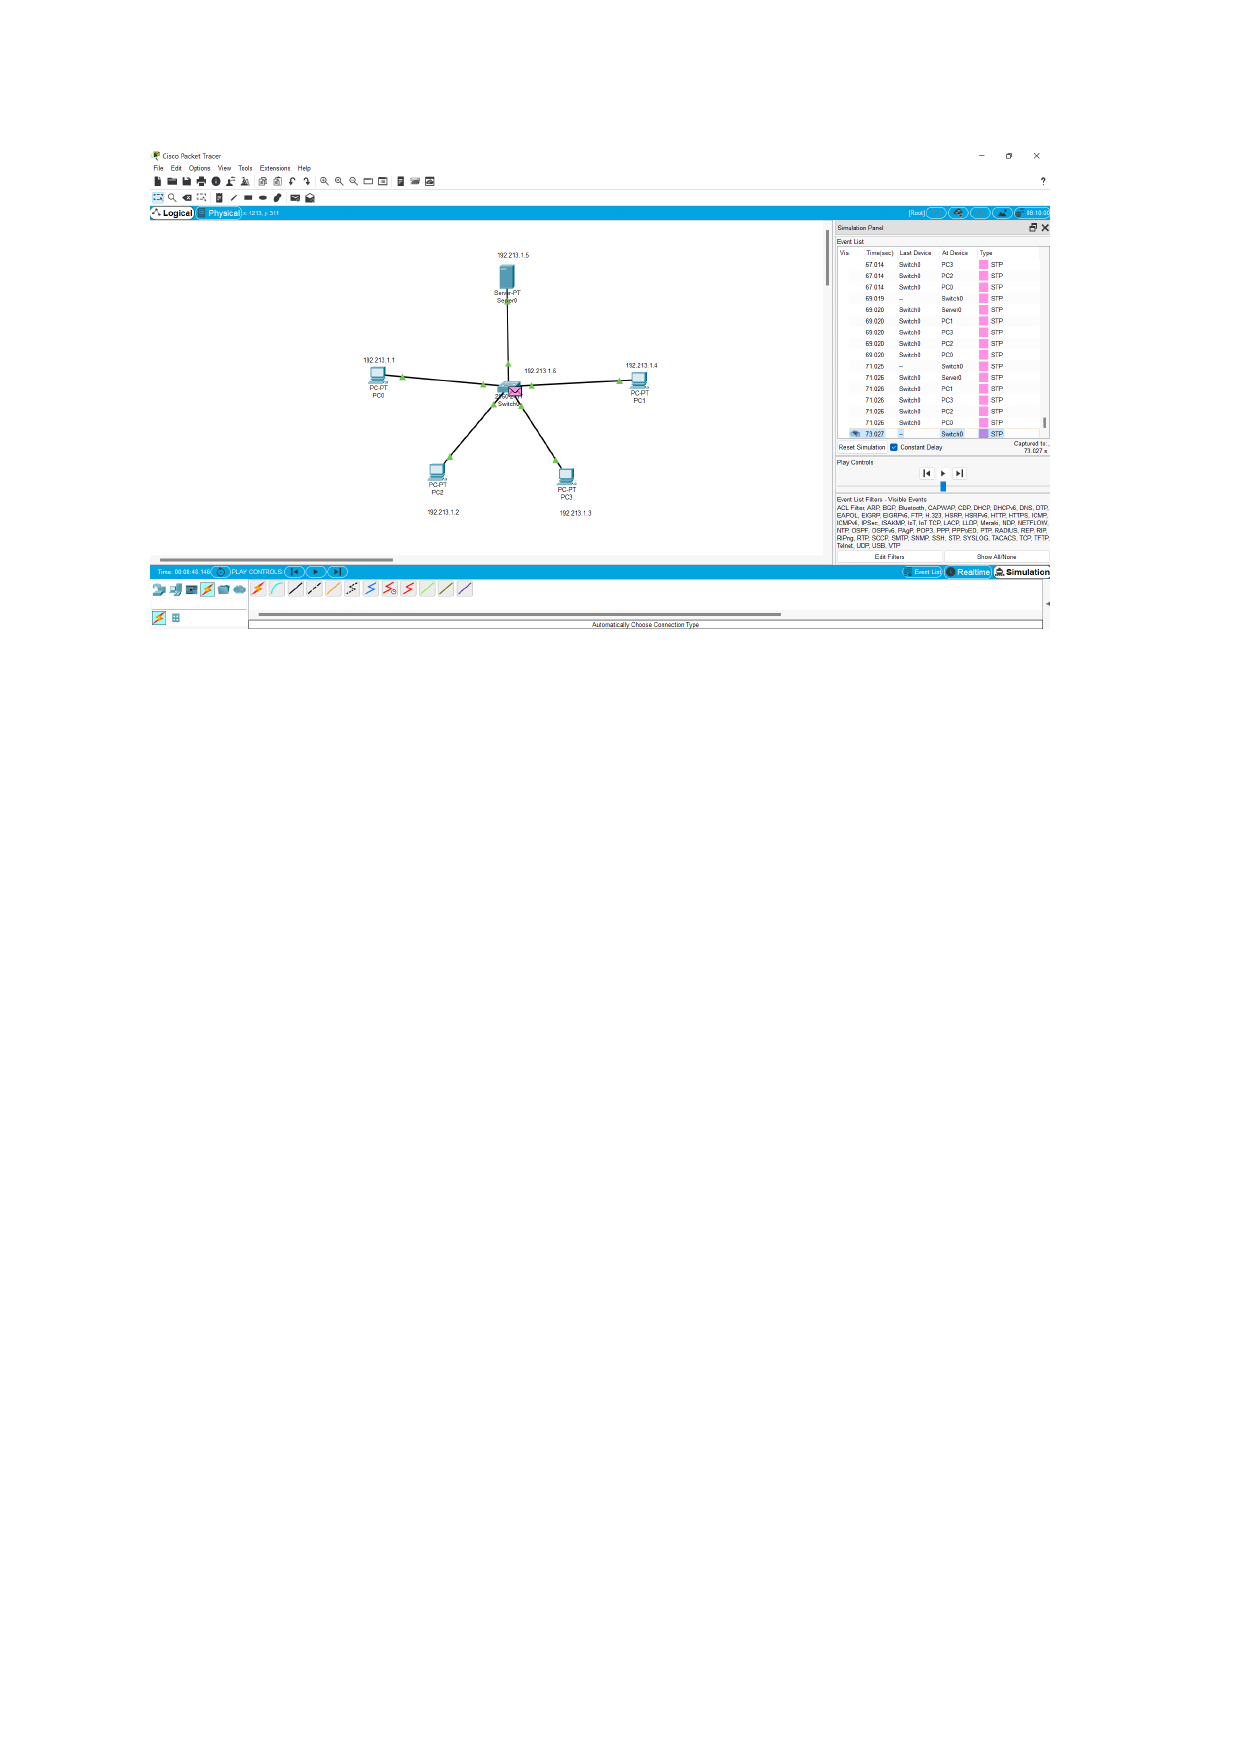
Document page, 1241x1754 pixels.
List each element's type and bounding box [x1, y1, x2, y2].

picture [903, 567, 911, 573]
picture [972, 570, 982, 574]
picture [947, 568, 955, 576]
picture [150, 150, 1050, 629]
